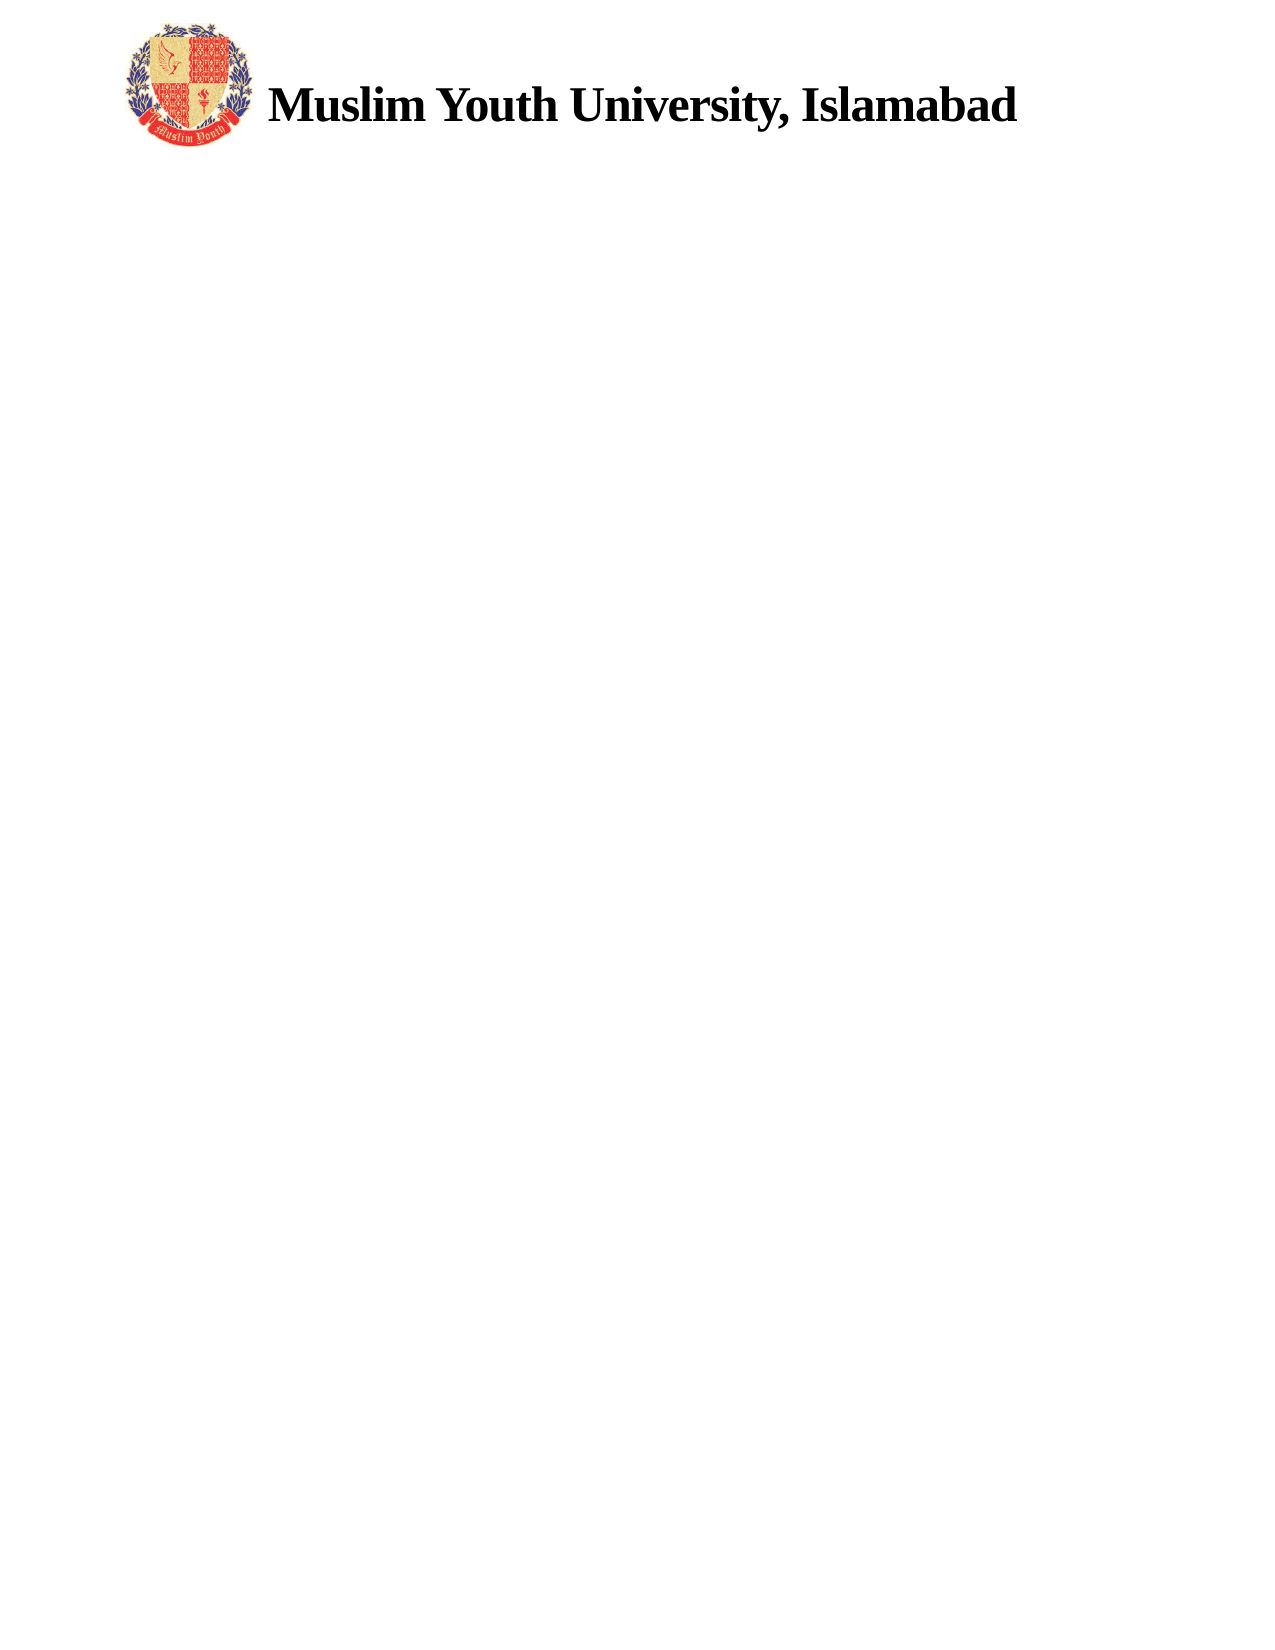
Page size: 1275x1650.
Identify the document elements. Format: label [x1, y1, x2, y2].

picture [125, 23, 253, 147]
